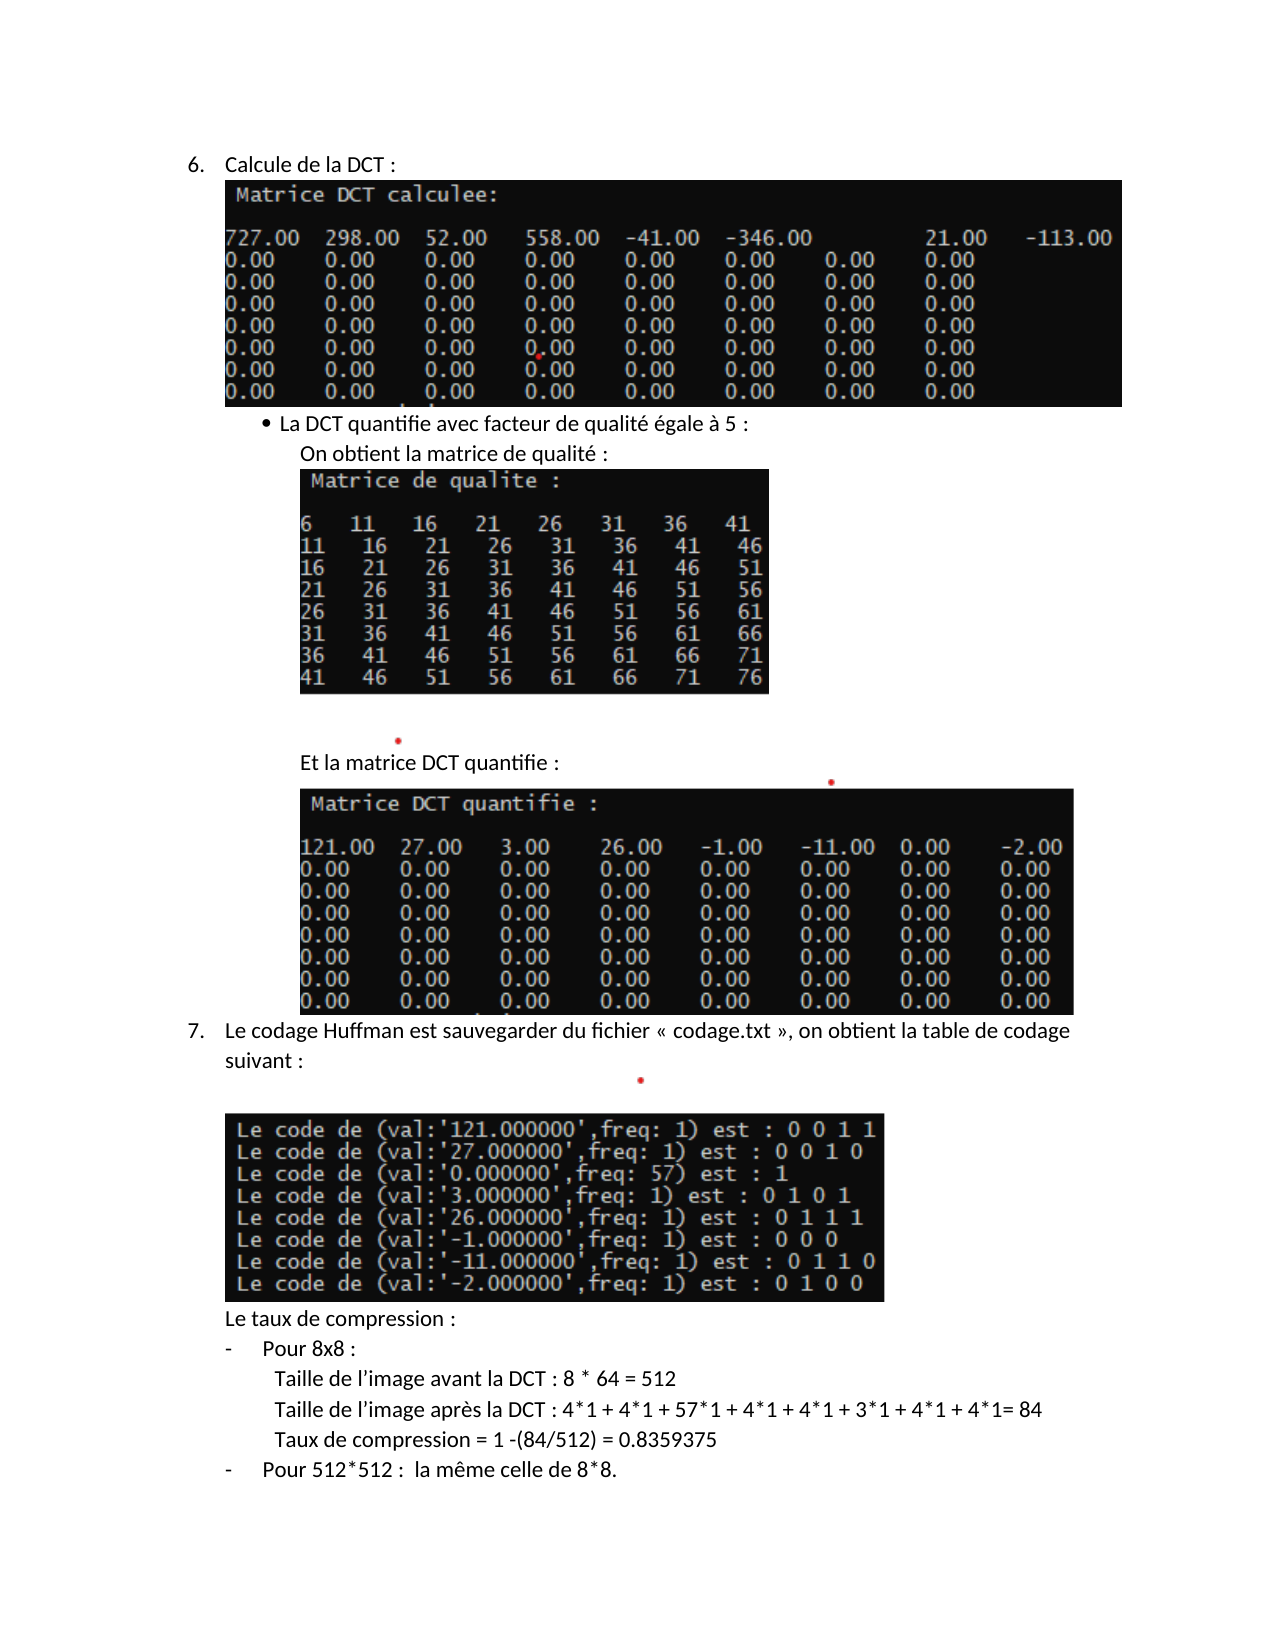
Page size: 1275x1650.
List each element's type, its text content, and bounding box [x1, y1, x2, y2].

list Le taux de compression : [225, 1304, 1125, 1332]
list Taille de l’image après la DCT : 4*1 + 4*1 + 57*1 + 4*1 + 4*1 + 3*1 + 4*1 + 4*1= 84 [225, 1395, 1125, 1423]
list Le codage Huffman est sauvegarder du fichier « codage.txt », on obtient la table de codage suivant : [187, 1016, 1125, 1075]
list Pour 512*512 : la même celle de 8*8. [225, 1455, 1125, 1483]
list On obtient la matrice de qualité : [300, 439, 1125, 467]
picture [300, 778, 1074, 1015]
picture [300, 469, 769, 746]
list La DCT quantifie avec facteur de qualité égale à 5 : [262, 409, 1125, 437]
list Pour 8x8 : [225, 1334, 1125, 1362]
list Calcule de la DCT : [187, 150, 1125, 178]
picture [225, 1076, 885, 1302]
list Taux de compression = 1 -(84/512) = 0.8359375 [225, 1425, 1125, 1453]
list Taille de l’image avant la DCT : 8 * 64 = 512 [225, 1364, 1125, 1393]
picture [225, 180, 1122, 407]
list Et la matrice DCT quantifie : [300, 748, 1125, 776]
